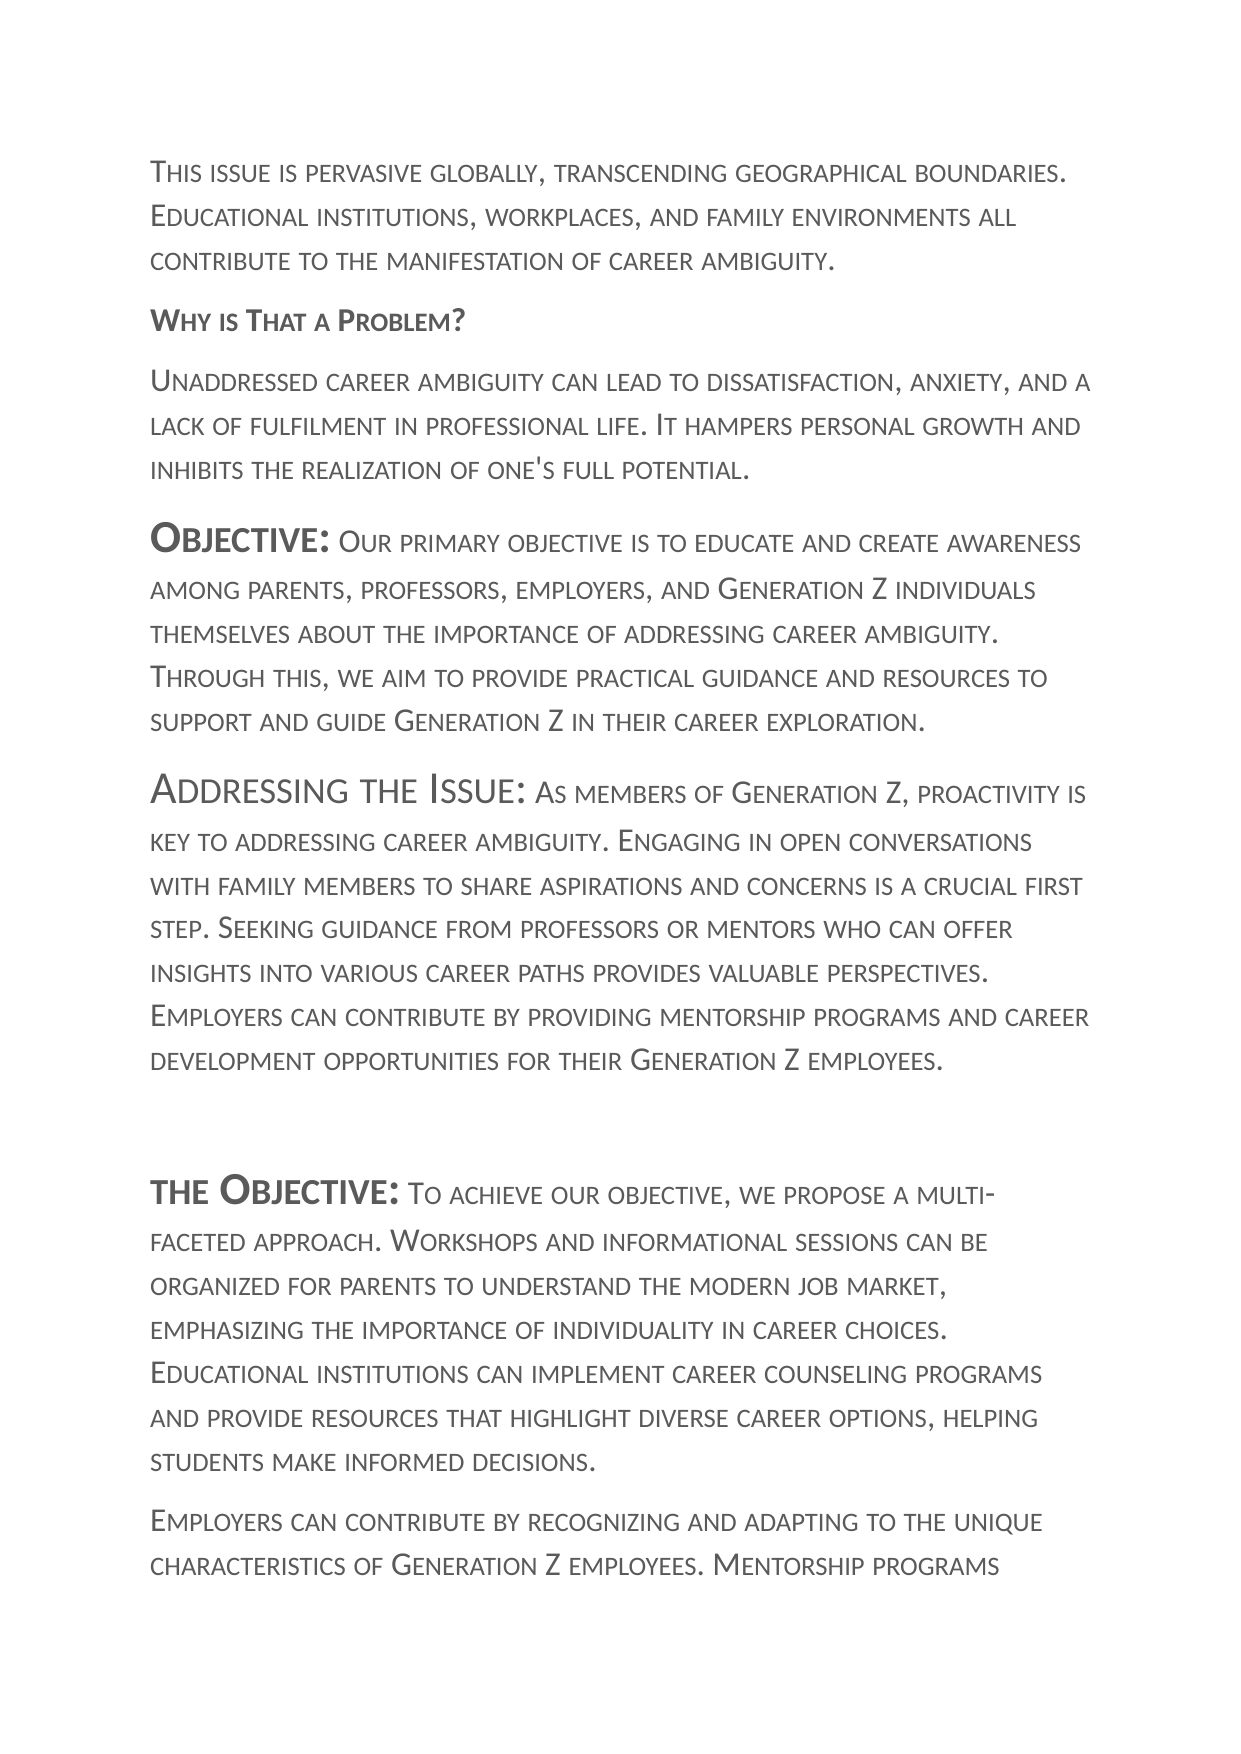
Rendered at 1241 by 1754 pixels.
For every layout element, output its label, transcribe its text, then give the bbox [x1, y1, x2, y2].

text Objective: Our primary objective is to educate and create awareness among parents, professors, employers, and Generation Z individuals themselves about the importance of addressing career ambiguity. Through this, we aim to provide practical guidance and resources to support and guide Generation Z in their career exploration. [150, 508, 1090, 739]
text Unaddressed career ambiguity can lead to dissatisfaction, anxiety, and a lack of fulfilment in professional life. It hampers personal growth and inhibits the realization of one's full potential. [150, 359, 1090, 488]
text Why is That a Problem? [150, 298, 1090, 339]
text the Objective: To achieve our objective, we propose a multi-faceted approach. Workshops and informational sessions can be organized for parents to understand the modern job market, emphasizing the importance of individuality in career choices. Educational institutions can implement career counseling programs and provide resources that highlight diverse career options, helping students make informed decisions. [150, 1159, 1090, 1479]
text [150, 1499, 1090, 1584]
text This issue is pervasive globally, transcending geographical boundaries. Educational institutions, workplaces, and family environments all contribute to the manifestation of career ambiguity. [150, 150, 1090, 279]
text Addressing the Issue: As members of Generation Z, proactivity is key to addressing career ambiguity. Engaging in open conversations with family members to share aspirations and concerns is a crucial first step. Seeking guidance from professors or mentors who can offer insights into various career paths provides valuable perspectives. Employers can contribute by providing mentorship programs and career development opportunities for their Generation Z employees. [150, 759, 1090, 1079]
